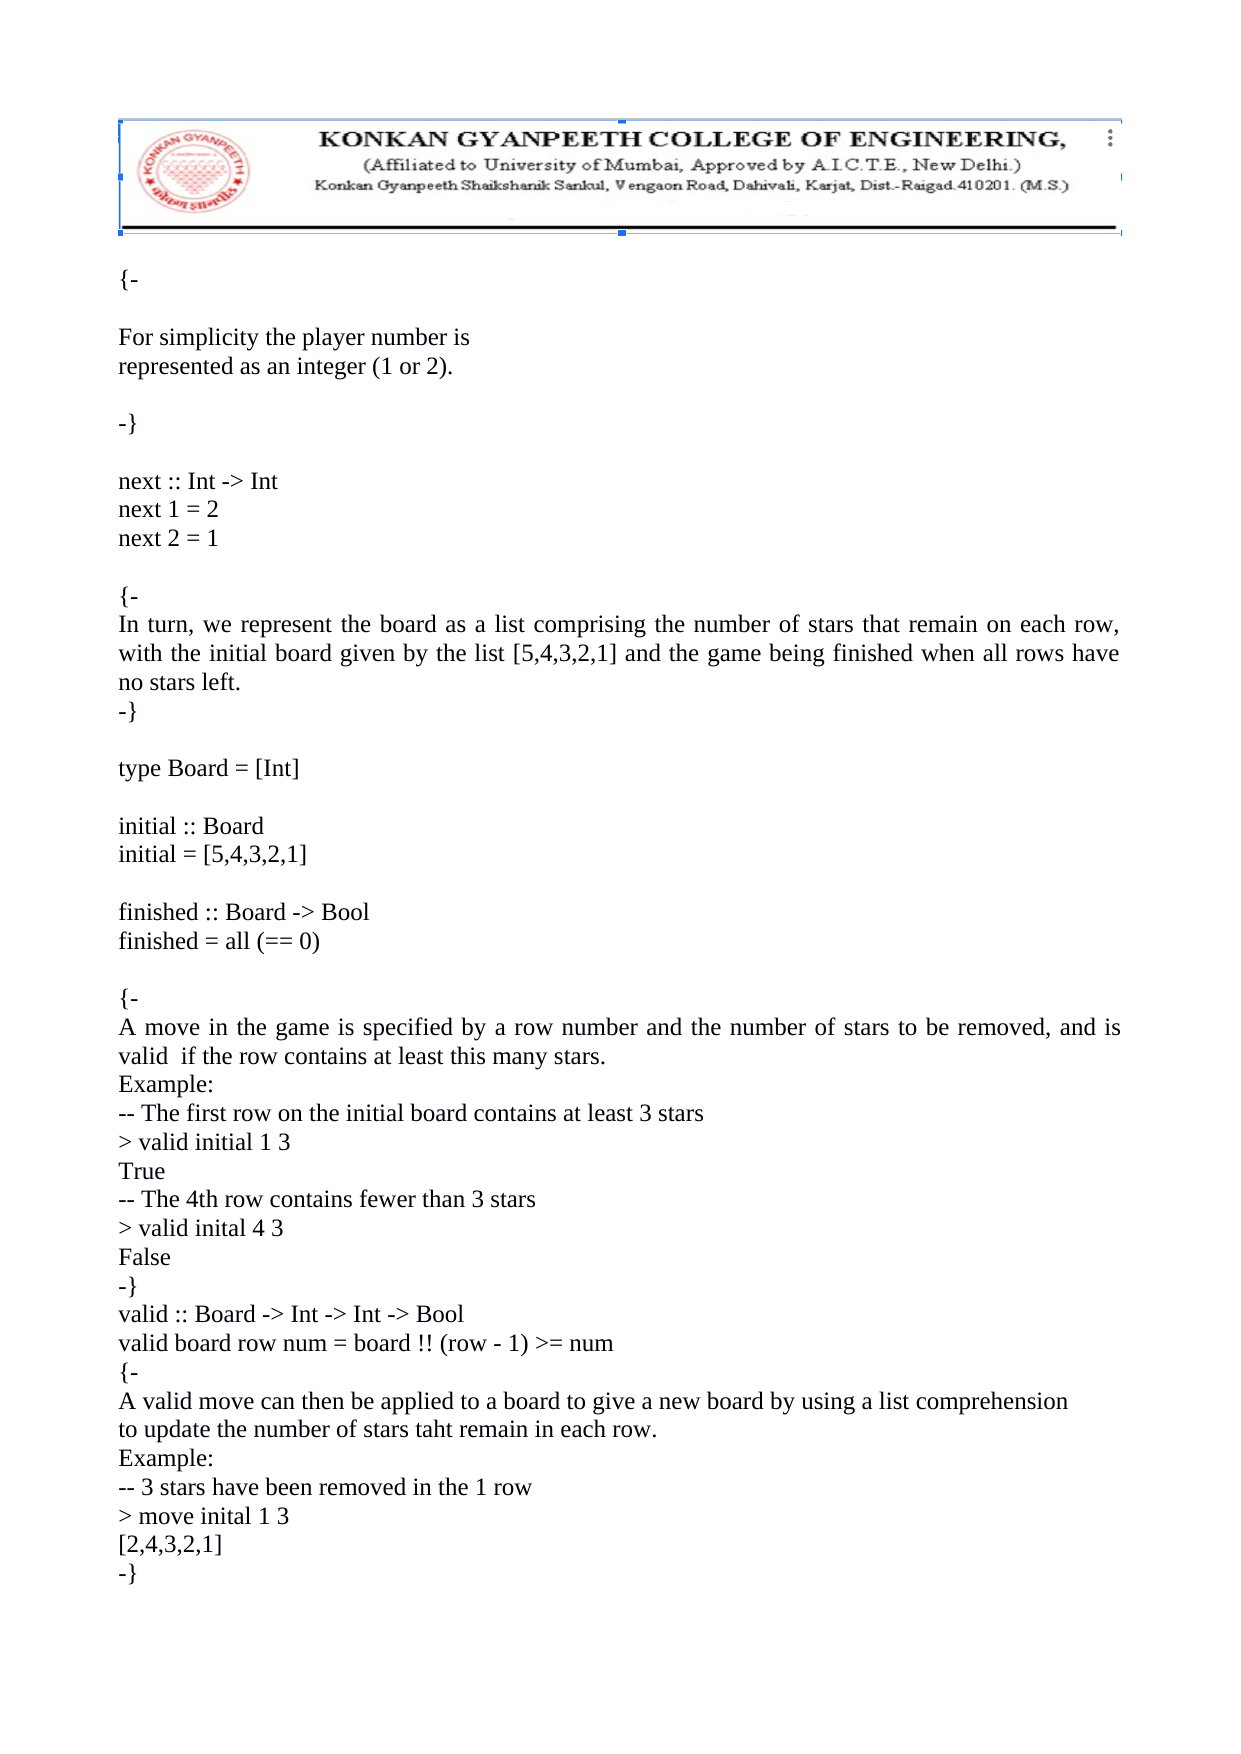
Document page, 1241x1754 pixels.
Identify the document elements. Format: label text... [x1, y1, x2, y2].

text A valid move can then be applied to a board to give a new board by using a list comprehension [118, 1386, 1122, 1414]
text A move in the game is specified by a row number and the number of stars to be removed, and is valid if the row contains at least this many stars. [118, 1012, 1122, 1069]
text In turn, we represent the board as a list comprising the number of stars that remain on each row, with the initial board given by the list [5,4,3,2,1] and the game being finished when all rows have no stars left. [118, 609, 1122, 696]
text initial = [5,4,3,2,1] [118, 839, 1122, 868]
text > valid initial 1 3 [118, 1127, 1122, 1156]
text > valid inital 4 3 [118, 1213, 1122, 1242]
text {- [118, 264, 1122, 293]
text finished :: Board -> Bool [118, 897, 1122, 926]
text next 1 = 2 [118, 494, 1122, 523]
text {- [118, 983, 1122, 1012]
text to update the number of stars taht remain in each row. [118, 1414, 1122, 1443]
text > move inital 1 3 [118, 1501, 1122, 1529]
text False [118, 1242, 1122, 1271]
text valid board row num = board !! (row - 1) >= num [118, 1328, 1122, 1357]
text True [118, 1156, 1122, 1184]
text Example: [118, 1443, 1122, 1472]
text -- 3 stars have been removed in the 1 row [118, 1472, 1122, 1501]
text -} [118, 696, 1122, 724]
text next :: Int -> Int [118, 466, 1122, 494]
text represented as an integer (1 or 2). [118, 351, 1122, 379]
text initial :: Board [118, 811, 1122, 839]
text type Board = [Int] [118, 753, 1122, 782]
text [2,4,3,2,1] [118, 1529, 1122, 1558]
text For simplicity the player number is [118, 322, 1122, 351]
text Example: [118, 1069, 1122, 1098]
text -} [118, 408, 1122, 437]
text next 2 = 1 [118, 523, 1122, 552]
text {- [118, 1357, 1122, 1386]
picture [118, 118, 1123, 236]
text -} [118, 1271, 1122, 1299]
text {- [118, 581, 1122, 609]
text -} [118, 1558, 1122, 1587]
text valid :: Board -> Int -> Int -> Bool [118, 1299, 1122, 1328]
text finished = all (== 0) [118, 926, 1122, 954]
text -- The 4th row contains fewer than 3 stars [118, 1184, 1122, 1213]
text -- The first row on the initial board contains at least 3 stars [118, 1098, 1122, 1127]
